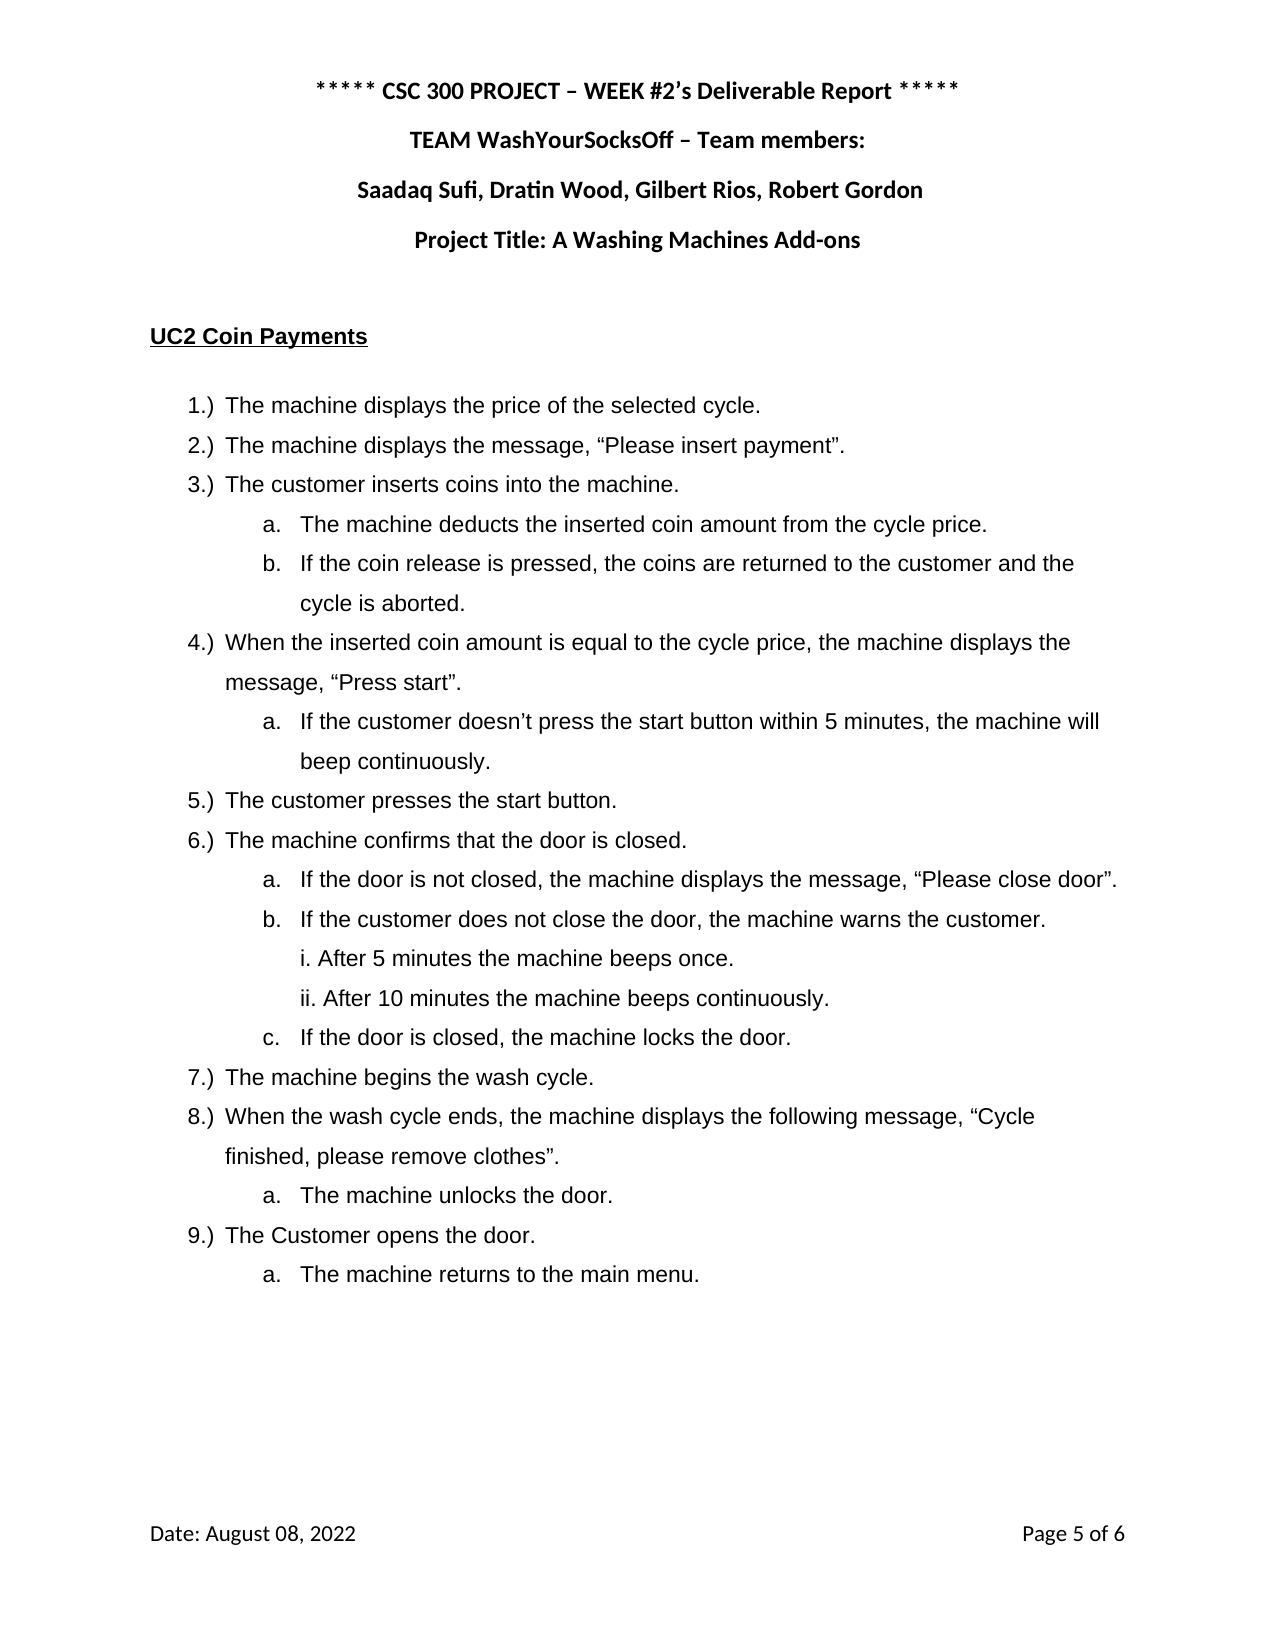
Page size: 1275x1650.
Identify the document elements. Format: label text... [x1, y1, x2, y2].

list If the coin release is pressed, the coins are returned to the customer and the cycle is aborted. [262, 550, 1125, 616]
list If the customer doesn’t press the start button within 5 minutes, the machine will beep continuously. [262, 708, 1125, 774]
list The customer inserts coins into the machine. [187, 471, 1125, 498]
text UC2 Coin Payments [150, 323, 1125, 349]
list If the door is closed, the machine locks the door. [262, 1024, 1125, 1051]
list The machine unlocks the door. [262, 1182, 1125, 1208]
list If the customer does not close the door, the machine warns the customer. [262, 906, 1125, 932]
text i. After 5 minutes the machine beeps once. [300, 945, 1125, 972]
list The machine displays the message, “Please insert payment”. [187, 432, 1125, 458]
list The machine displays the price of the selected cycle. [187, 392, 1125, 419]
list The machine returns to the main menu. [262, 1261, 1125, 1287]
list The machine begins the wash cycle. [187, 1064, 1125, 1090]
list When the wash cycle ends, the machine displays the following message, “Cycle finished, please remove clothes”. [187, 1103, 1125, 1169]
list If the door is not closed, the machine displays the message, “Please close door”. [262, 866, 1125, 893]
list The Customer opens the door. [187, 1222, 1125, 1248]
list The machine deducts the inserted coin amount from the cycle price. [262, 511, 1125, 537]
list The customer presses the start button. [187, 787, 1125, 814]
text ii. After 10 minutes the machine beeps continuously. [300, 985, 1125, 1011]
list When the inserted coin amount is equal to the cycle price, the machine displays the message, “Press start”. [187, 629, 1125, 695]
list The machine confirms that the door is closed. [187, 827, 1125, 853]
